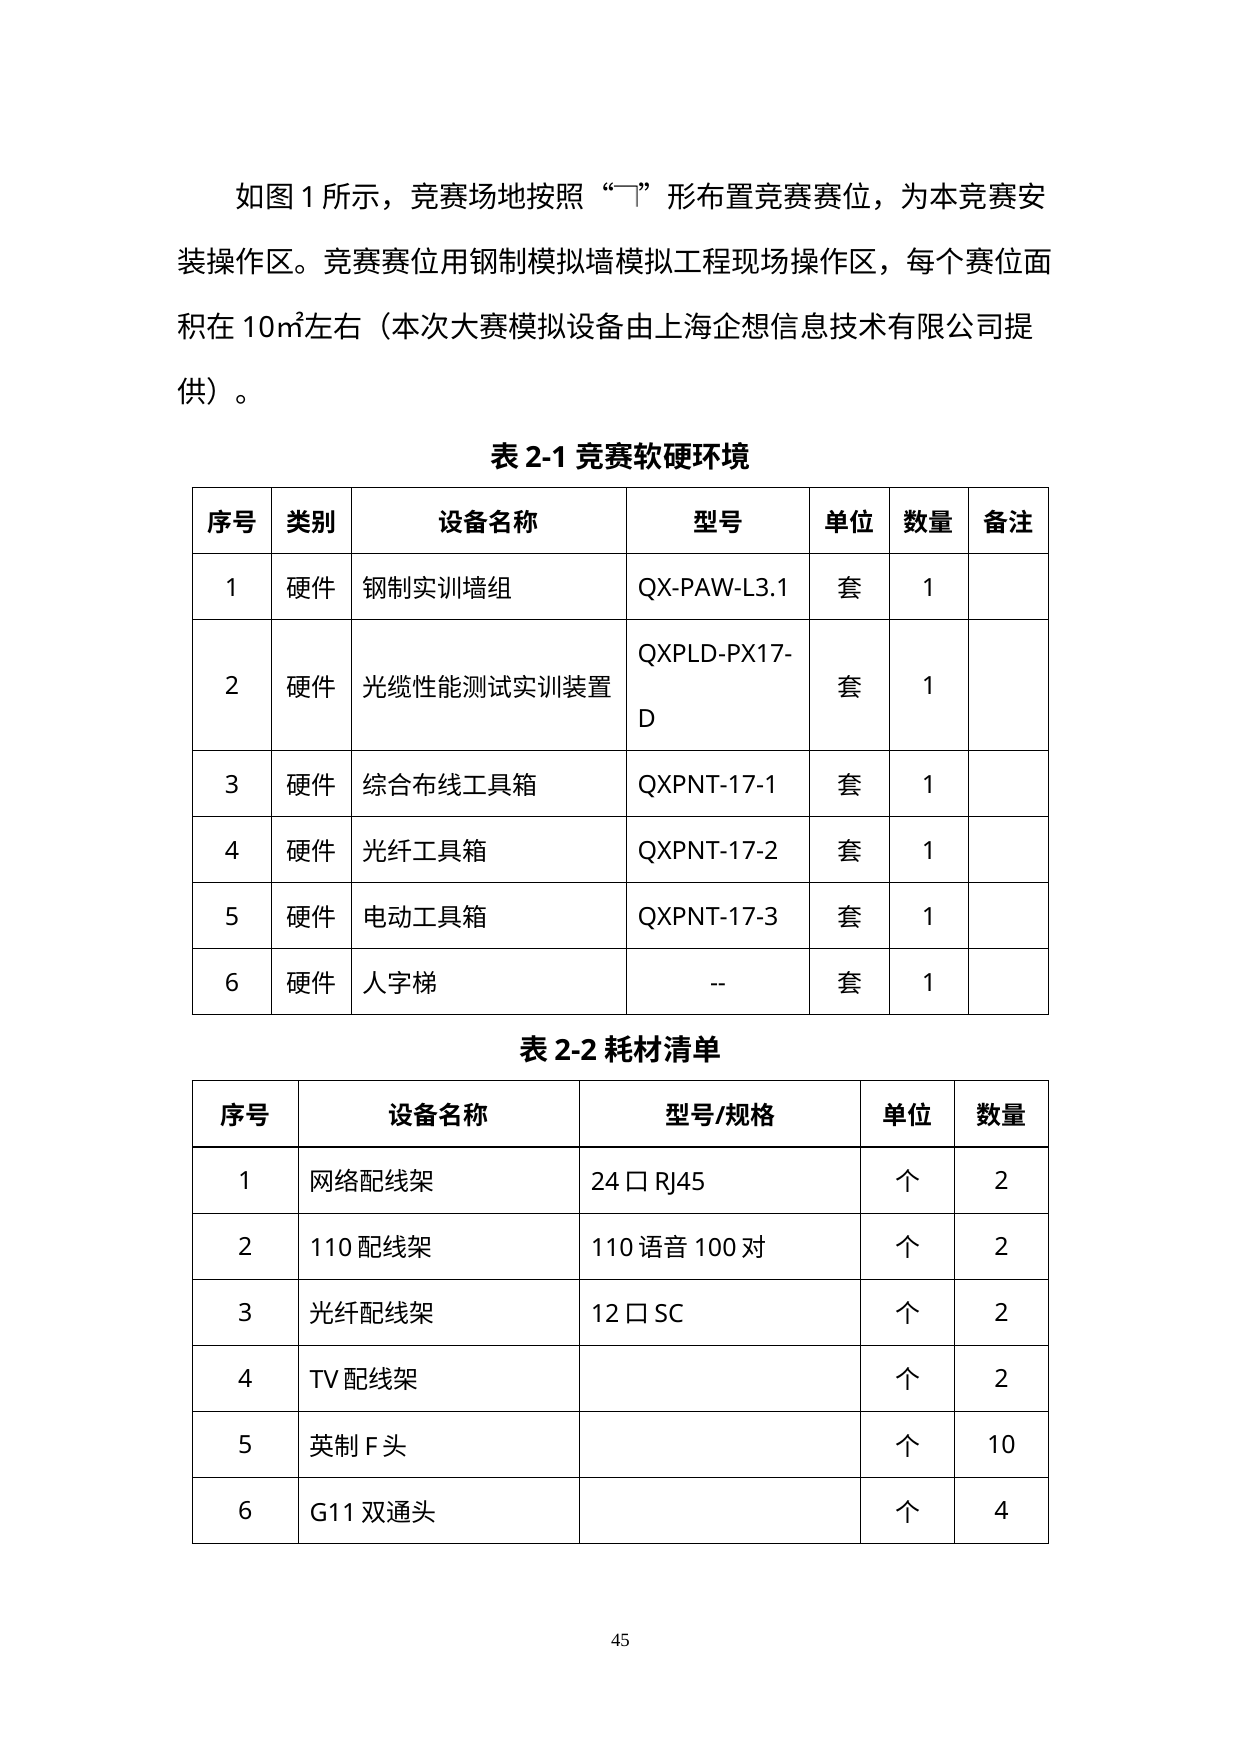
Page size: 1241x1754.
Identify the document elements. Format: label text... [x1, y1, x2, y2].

table_cell 1 [890, 817, 968, 882]
table_cell 2 [955, 1148, 1048, 1212]
table_cell 1 [890, 949, 968, 1014]
table_cell TV配线架 [299, 1346, 579, 1411]
table_cell 5 [193, 883, 271, 948]
text 表2-2 耗材清单 [177, 1015, 1063, 1080]
text 表2-1 竞赛软硬环境 [177, 422, 1063, 487]
table_cell -- [627, 949, 809, 1014]
table_header 单位 [810, 488, 889, 553]
table_cell 硬件 [272, 817, 351, 882]
table_cell 1 [193, 554, 271, 619]
table_cell 钢制实训墙组 [352, 554, 626, 619]
table_cell 英制F头 [299, 1412, 579, 1477]
table_cell 硬件 [272, 751, 351, 816]
table_header 型号 [627, 488, 809, 553]
table_cell 光纤配线架 [299, 1280, 579, 1344]
table_cell 硬件 [272, 949, 351, 1014]
table_cell 110语音100对 [580, 1214, 860, 1278]
table_cell [580, 1478, 860, 1543]
table_cell [969, 883, 1048, 948]
table_cell 2 [193, 620, 271, 750]
table_cell 4 [193, 817, 271, 882]
table_cell 10 [955, 1412, 1048, 1477]
table_cell 光缆性能测试实训装置 [352, 620, 626, 750]
table_cell 光纤工具箱 [352, 817, 626, 882]
table_header 数量 [955, 1081, 1048, 1146]
table_cell QX-PAW-L3.1 [627, 554, 809, 619]
table_cell G11双通头 [299, 1478, 579, 1543]
table_cell 1 [193, 1148, 298, 1212]
table_cell 套 [810, 949, 889, 1014]
table_cell 个 [861, 1214, 954, 1278]
table_cell [969, 817, 1048, 882]
table_header 设备名称 [352, 488, 626, 553]
table_cell [969, 554, 1048, 619]
table_cell 4 [955, 1478, 1048, 1543]
table_cell 2 [955, 1280, 1048, 1344]
table_cell 2 [955, 1346, 1048, 1411]
table_cell 套 [810, 883, 889, 948]
table_cell 2 [193, 1214, 298, 1278]
table_cell 3 [193, 1280, 298, 1344]
table_cell 110配线架 [299, 1214, 579, 1278]
table_cell 1 [890, 883, 968, 948]
table_cell 套 [810, 620, 889, 750]
table_cell 3 [193, 751, 271, 816]
table_cell 个 [861, 1280, 954, 1344]
table_cell 4 [193, 1346, 298, 1411]
table_cell 2 [955, 1214, 1048, 1278]
table_cell 电动工具箱 [352, 883, 626, 948]
table_cell 6 [193, 1478, 298, 1543]
table_cell [580, 1346, 860, 1411]
table_header 设备名称 [299, 1081, 579, 1146]
table_header 备注 [969, 488, 1048, 553]
table_cell 24口RJ45 [580, 1148, 860, 1212]
table_cell 套 [810, 554, 889, 619]
table_cell 1 [890, 554, 968, 619]
table_cell 1 [890, 751, 968, 816]
table_cell QXPNT-17-2 [627, 817, 809, 882]
table_cell 个 [861, 1148, 954, 1212]
table_cell 个 [861, 1346, 954, 1411]
picture [613, 185, 638, 207]
table_cell 综合布线工具箱 [352, 751, 626, 816]
table_cell 个 [861, 1412, 954, 1477]
table_cell 6 [193, 949, 271, 1014]
table_cell [969, 620, 1048, 750]
table_cell QXPLD-PX17-D [627, 620, 809, 750]
table_cell [580, 1412, 860, 1477]
table_cell 套 [810, 751, 889, 816]
text 如图1所示，竞赛场地按照“”形布置竞赛赛位，为本竞赛安装操作区。竞赛赛位用钢制模拟墙模拟工程现场操作区，每个赛位面积在10㎡左右（本次大赛模拟设备由上海企想信息技术有限公司提供）。 [177, 162, 1063, 422]
table_header 数量 [890, 488, 968, 553]
table_cell 12口SC [580, 1280, 860, 1344]
table_cell [969, 949, 1048, 1014]
table_cell 硬件 [272, 883, 351, 948]
table_header 序号 [193, 1081, 298, 1146]
table_header 序号 [193, 488, 271, 553]
table_cell [969, 751, 1048, 816]
table_header 类别 [272, 488, 351, 553]
table_cell QXPNT-17-1 [627, 751, 809, 816]
table_cell 1 [890, 620, 968, 750]
table_cell 个 [861, 1478, 954, 1543]
table_cell 套 [810, 817, 889, 882]
table_cell 网络配线架 [299, 1148, 579, 1212]
table_cell QXPNT-17-3 [627, 883, 809, 948]
table_header 型号/规格 [580, 1081, 860, 1146]
table_cell 人字梯 [352, 949, 626, 1014]
table_cell 硬件 [272, 620, 351, 750]
table_cell 5 [193, 1412, 298, 1477]
table_header 单位 [861, 1081, 954, 1146]
table_cell 硬件 [272, 554, 351, 619]
